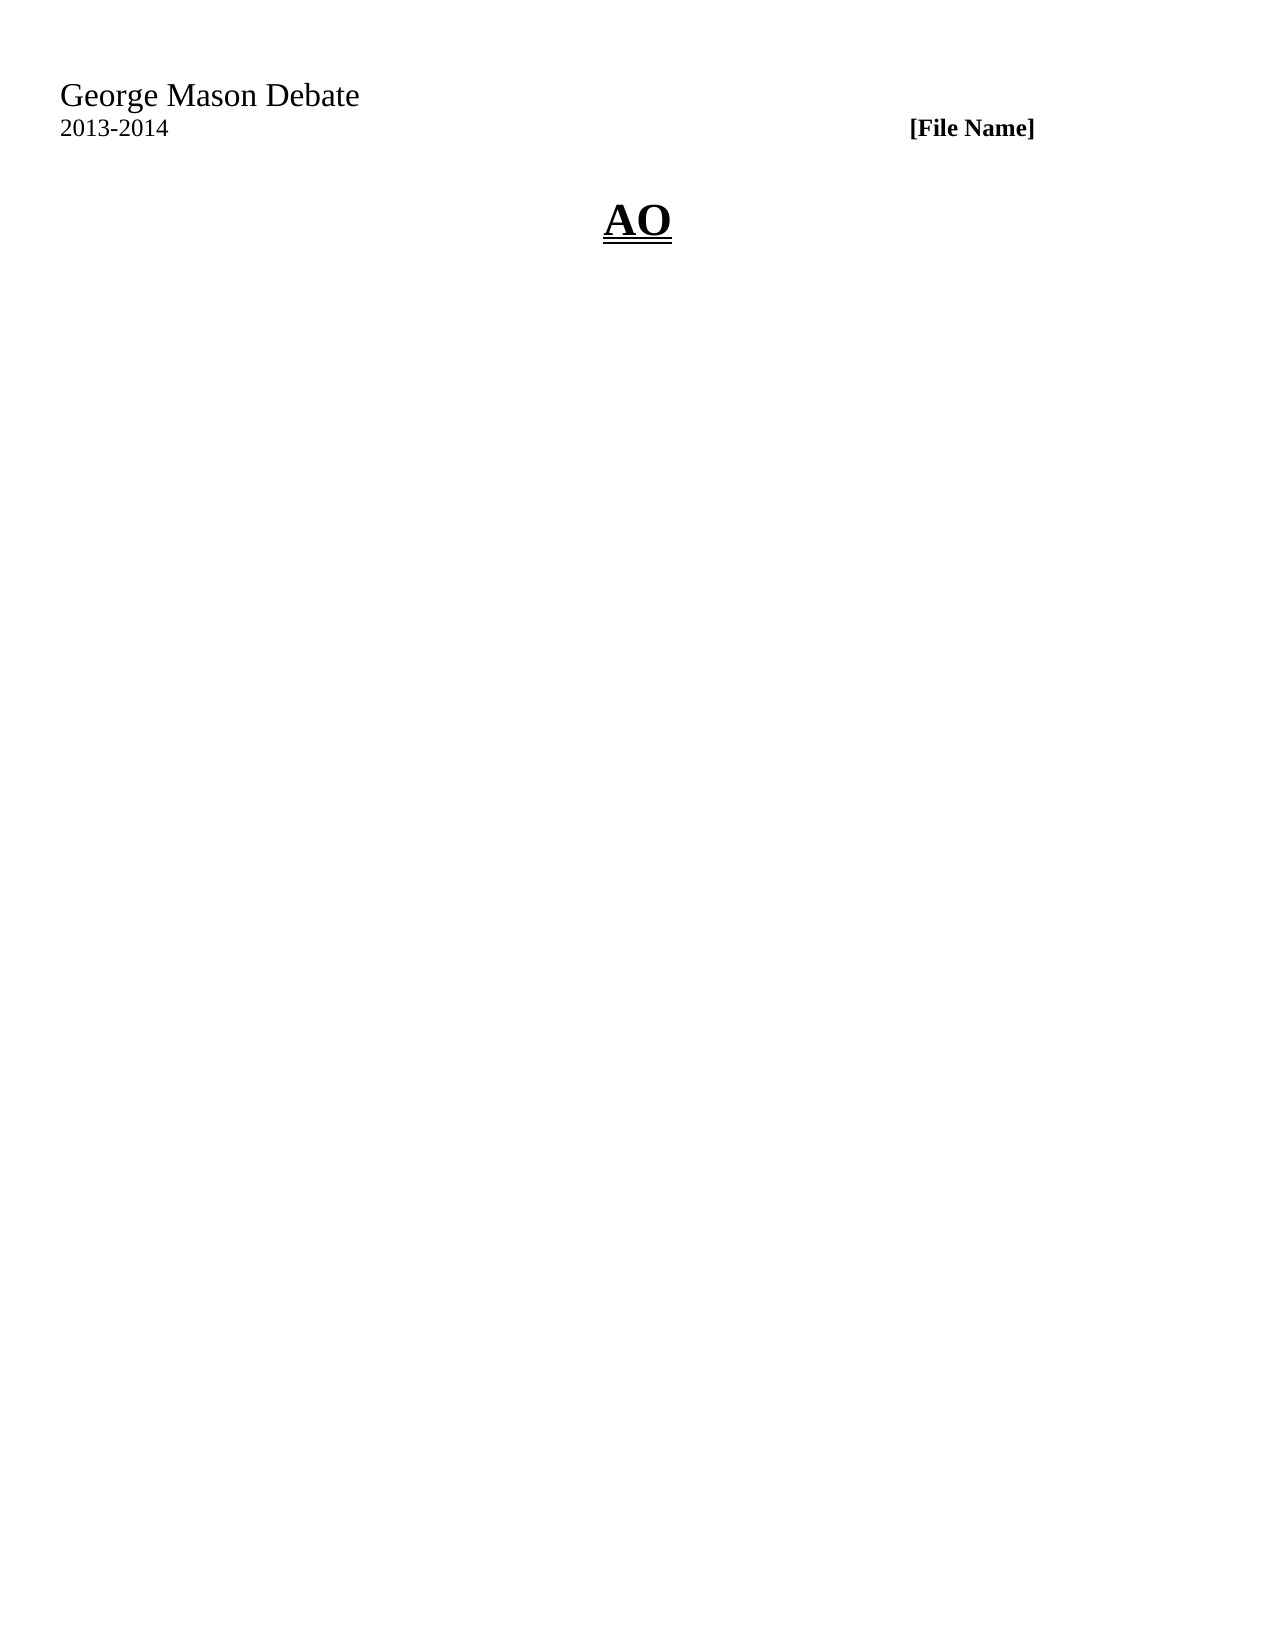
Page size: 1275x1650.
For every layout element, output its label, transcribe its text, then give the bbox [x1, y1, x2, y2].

subtitle AO [60, 192, 1215, 245]
